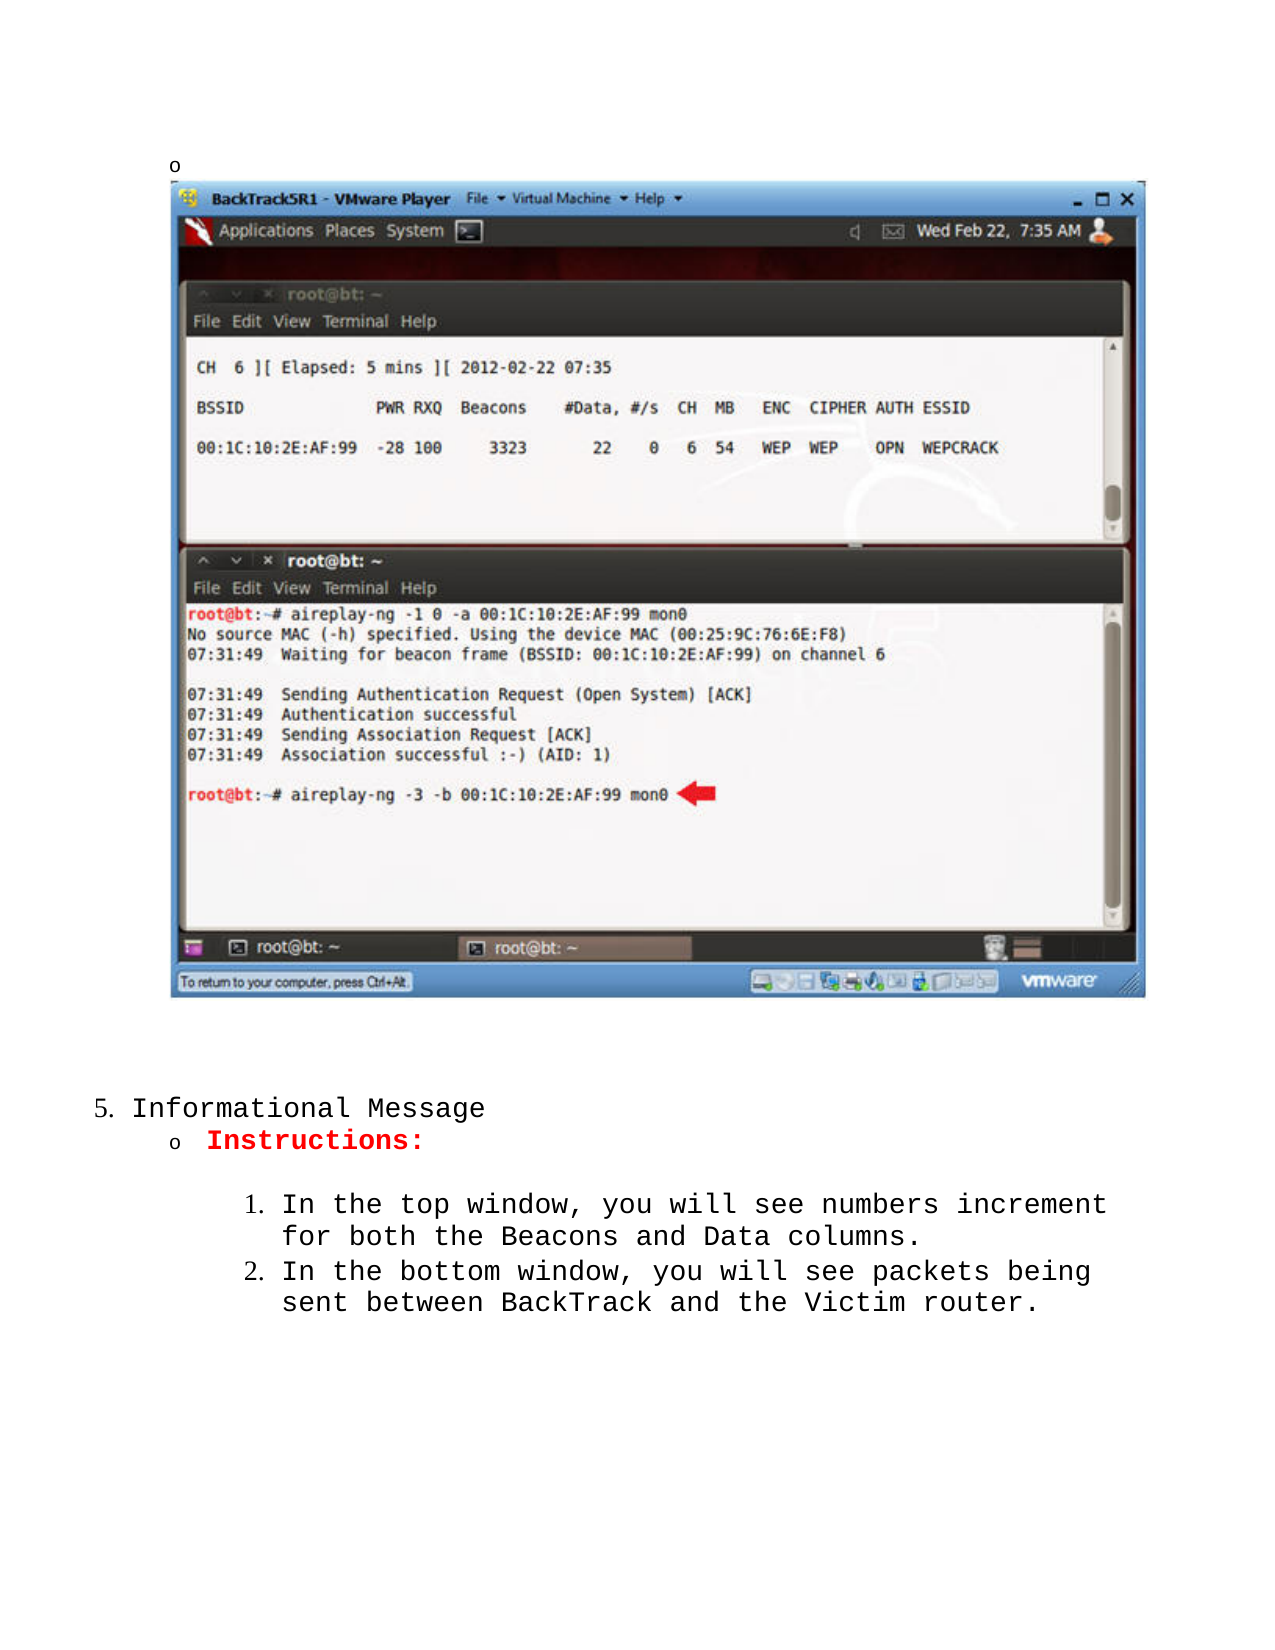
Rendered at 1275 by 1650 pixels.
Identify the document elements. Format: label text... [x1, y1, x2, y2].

list In the bottom window, you will see packets being sent between BackTrack and the Victim router. [244, 1254, 1125, 1320]
picture [168, 178, 1149, 1001]
list In the top window, you will see numbers increment for both the Beacons and Data columns. [244, 1187, 1125, 1254]
list Informational Message [94, 1091, 1125, 1126]
list Instructions: [169, 1126, 1125, 1158]
